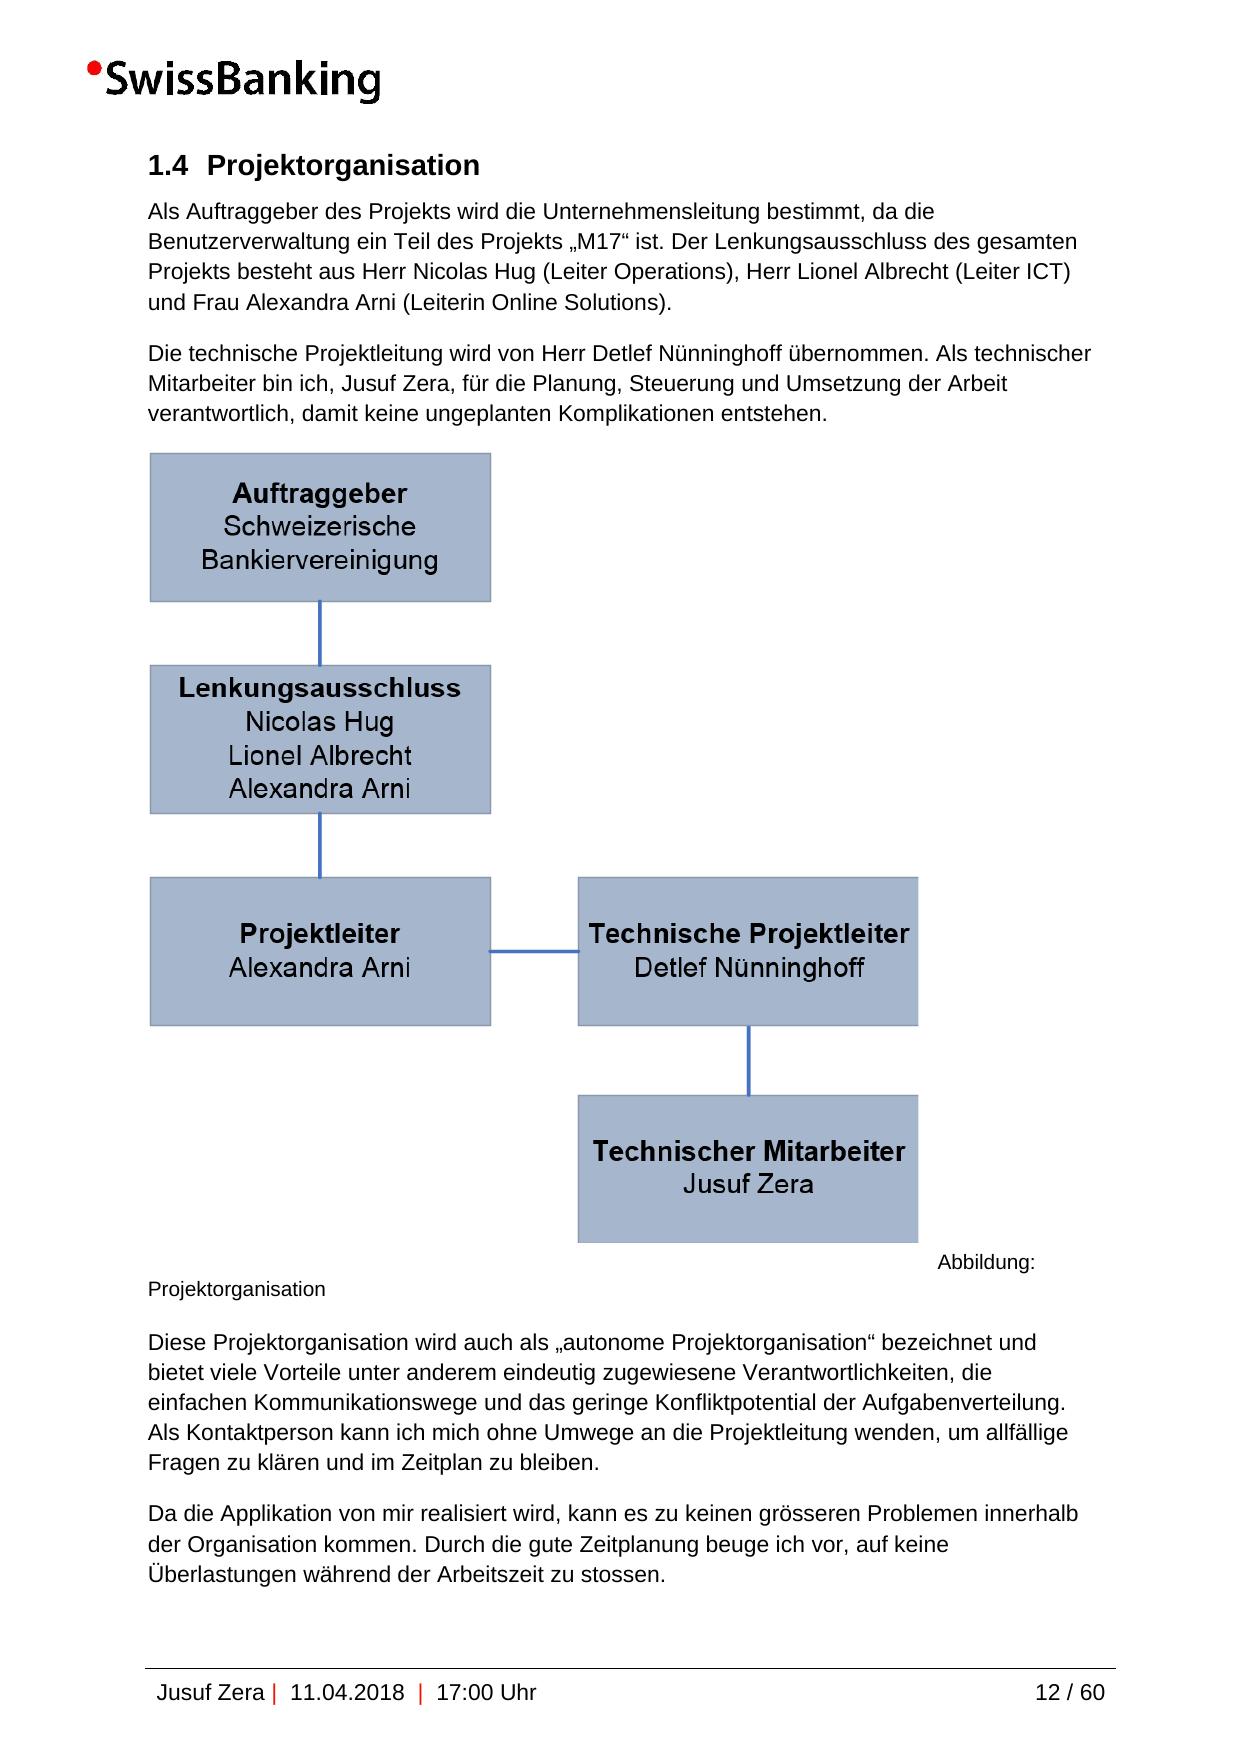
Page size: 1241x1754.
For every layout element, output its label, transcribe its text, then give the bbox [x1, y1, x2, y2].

subtitle Projektorganisation [148, 148, 1093, 181]
text Die technische Projektleitung wird von Herr Detlef Nünninghoff übernommen. Als technischer Mitarbeiter bin ich, Jusuf Zera, für die Planung, Steuerung und Umsetzung der Arbeit verantwortlich, damit keine ungeplanten Komplikationen entstehen. [148, 339, 1093, 426]
picture [147, 452, 919, 1242]
text Diese Projektorganisation wird auch als „autonome Projektorganisation“ bezeichnet und bietet viele Vorteile unter anderem eindeutig zugewiesene Verantwortlichkeiten, die einfachen Kommunikationswege und das geringe Konfliktpotential der Aufgabenverteilung. Als Kontaktperson kann ich mich ohne Umwege an die Projektleitung wenden, um allfällige Fragen zu klären und im Zeitplan zu bleiben. [148, 1328, 1093, 1476]
picture [87, 59, 380, 104]
text Da die Applikation von mir realisiert wird, kann es zu keinen grösseren Problemen innerhalb der Organisation kommen. Durch die gute Zeitplanung beuge ich vor, auf keine Überlastungen während der Arbeitszeit zu stossen. [148, 1500, 1093, 1587]
text Als Auftraggeber des Projekts wird die Unternehmensleitung bestimmt, da die Benutzerverwaltung ein Teil des Projekts „M17“ ist. Der Lenkungsausschluss des gesamten Projekts besteht aus Herr Nicolas Hug (Leiter Operations), Herr Lionel Albrecht (Leiter ICT) und Frau Alexandra Arni (Leiterin Online Solutions). [148, 198, 1093, 315]
text Abbildung: Projektorganisation [148, 1250, 1093, 1304]
